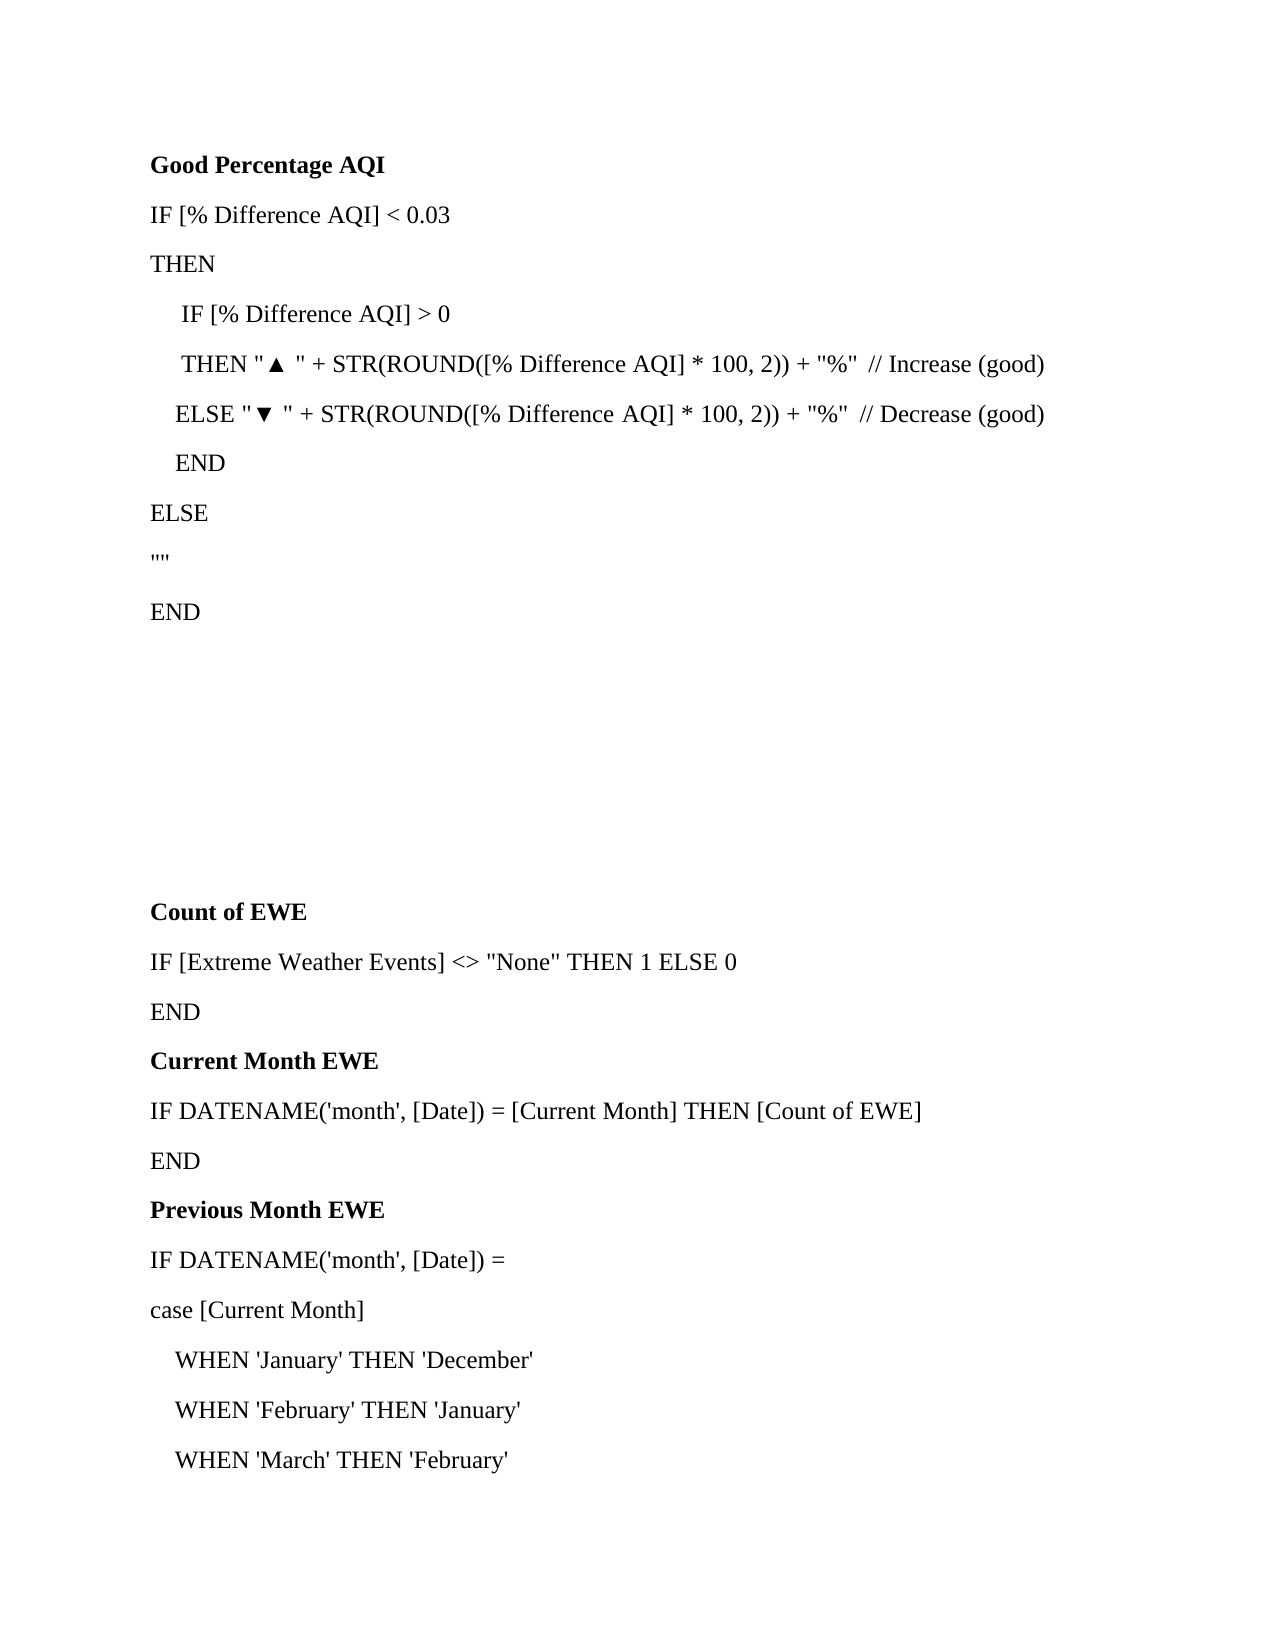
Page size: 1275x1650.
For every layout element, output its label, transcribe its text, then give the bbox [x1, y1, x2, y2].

subtitle Previous Month EWE [150, 1195, 1125, 1224]
subtitle Count of EWE [150, 897, 1125, 926]
subtitle Current Month EWE [150, 1046, 1125, 1075]
text IF [% Difference AQI] > 0 [181, 299, 1125, 328]
text ELSE "" END [150, 498, 210, 626]
text WHEN 'January' THEN 'December' WHEN 'February' THEN 'January' WHEN 'March' THEN 'February' [174, 1346, 544, 1474]
text IF [% Difference AQI] < 0.03 THEN [150, 200, 456, 278]
text IF DATENAME('month', [Date]) = [Current Month] THEN [Count of EWE] END [150, 1096, 934, 1174]
subtitle Good Percentage AQI [150, 150, 1125, 179]
text THEN "▲ " + STR(ROUND([% Difference AQI] * 100, 2)) + "%" // Increase (good) ELSE "▼ " + STR(ROUND([% Difference AQI] * 100, 2)) + "%" // Decrease (good) END [175, 349, 1045, 477]
text IF [Extreme Weather Events] <> "None" THEN 1 ELSE 0 END [150, 947, 777, 1025]
text case [Current Month] [150, 1296, 1125, 1324]
text IF DATENAME('month', [Date]) = [150, 1246, 1125, 1274]
